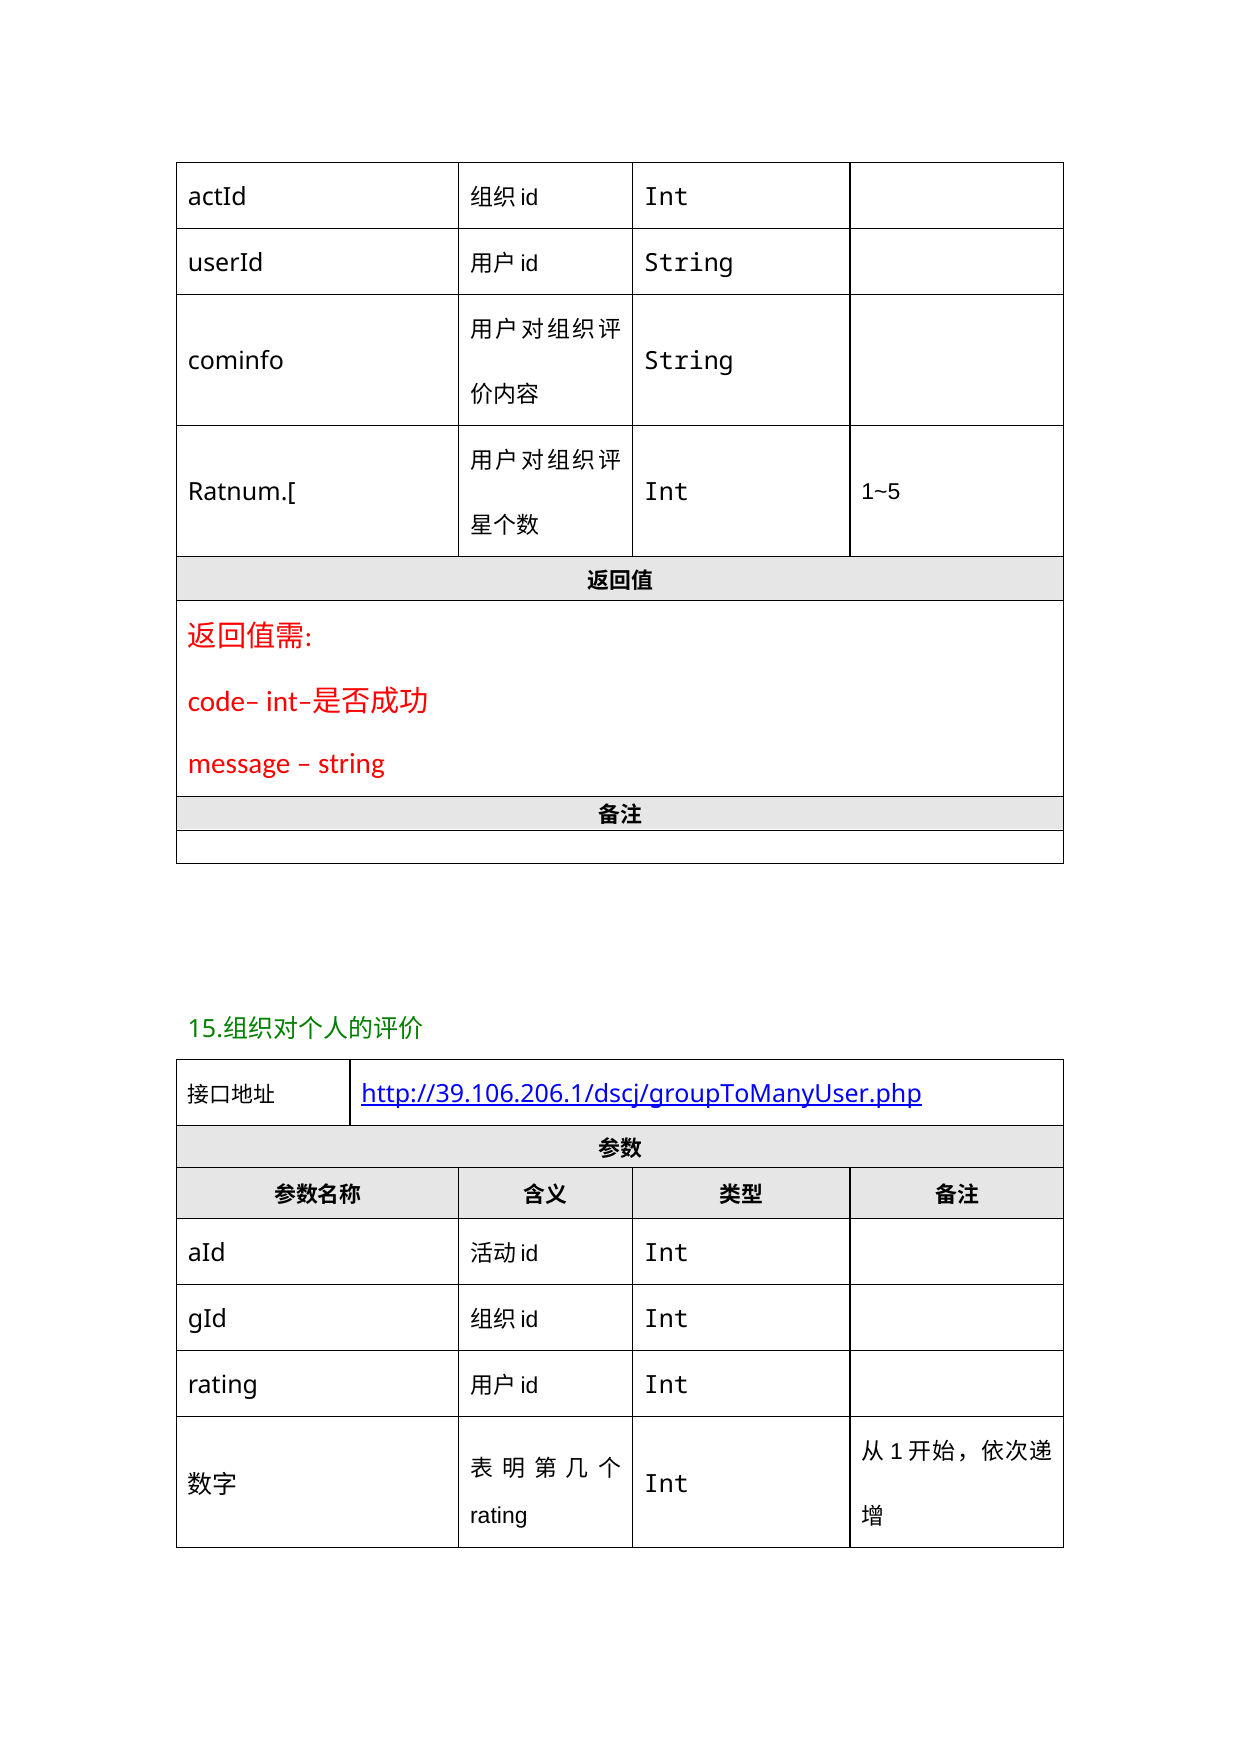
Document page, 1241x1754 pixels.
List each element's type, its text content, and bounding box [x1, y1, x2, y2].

table_cell 用户对组织评星个数 [459, 426, 632, 556]
table_cell Int [633, 163, 849, 228]
table_cell cominfo [177, 295, 458, 425]
table_cell Ratnum.[ [177, 426, 458, 556]
table_cell Int [633, 426, 849, 556]
table_cell rating [177, 1351, 458, 1416]
table_cell [851, 229, 1063, 294]
table_cell 备注 [177, 797, 1063, 829]
table_cell 参数 [177, 1126, 1063, 1167]
table_cell 返回值 [177, 557, 1063, 600]
table_cell gId [177, 1285, 458, 1350]
table_cell String [633, 295, 849, 425]
table_cell 参数名称 [177, 1168, 458, 1218]
table_cell 备注 [851, 1168, 1063, 1218]
table_cell String [633, 229, 849, 294]
table_cell Int [633, 1417, 849, 1547]
table_cell 组织id [459, 163, 632, 228]
table_cell 组织id [459, 1285, 632, 1350]
text 15.组织对个人的评价 [187, 994, 1053, 1059]
table_cell 用户对组织评价内容 [459, 295, 632, 425]
table_cell 用户id [459, 229, 632, 294]
table_cell [851, 163, 1063, 228]
table_cell Int [633, 1285, 849, 1350]
table_cell aId [177, 1219, 458, 1284]
table_cell Int [633, 1351, 849, 1416]
table_cell 含义 [459, 1168, 632, 1218]
table_cell userId [177, 229, 458, 294]
table_header 接口地址 [177, 1060, 349, 1125]
table_cell actId [177, 163, 458, 228]
table_cell 从1开始，依次递增 [851, 1417, 1063, 1547]
table_cell 数字 [177, 1417, 458, 1547]
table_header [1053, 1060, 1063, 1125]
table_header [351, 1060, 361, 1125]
table_cell 1~5 [851, 426, 1063, 556]
table_cell [851, 1285, 1063, 1350]
table_cell [851, 1219, 1063, 1284]
table_cell 表明第几个rating [459, 1417, 632, 1547]
table_cell [851, 295, 1063, 425]
table_cell 用户id [459, 1351, 632, 1416]
table_cell 类型 [633, 1168, 849, 1218]
table_cell 返回值需: code– int–是否成功 message – string [177, 601, 1063, 796]
table_cell [851, 1351, 1063, 1416]
table_cell 活动id [459, 1219, 632, 1284]
table_cell Int [633, 1219, 849, 1284]
table_cell [177, 831, 1063, 863]
